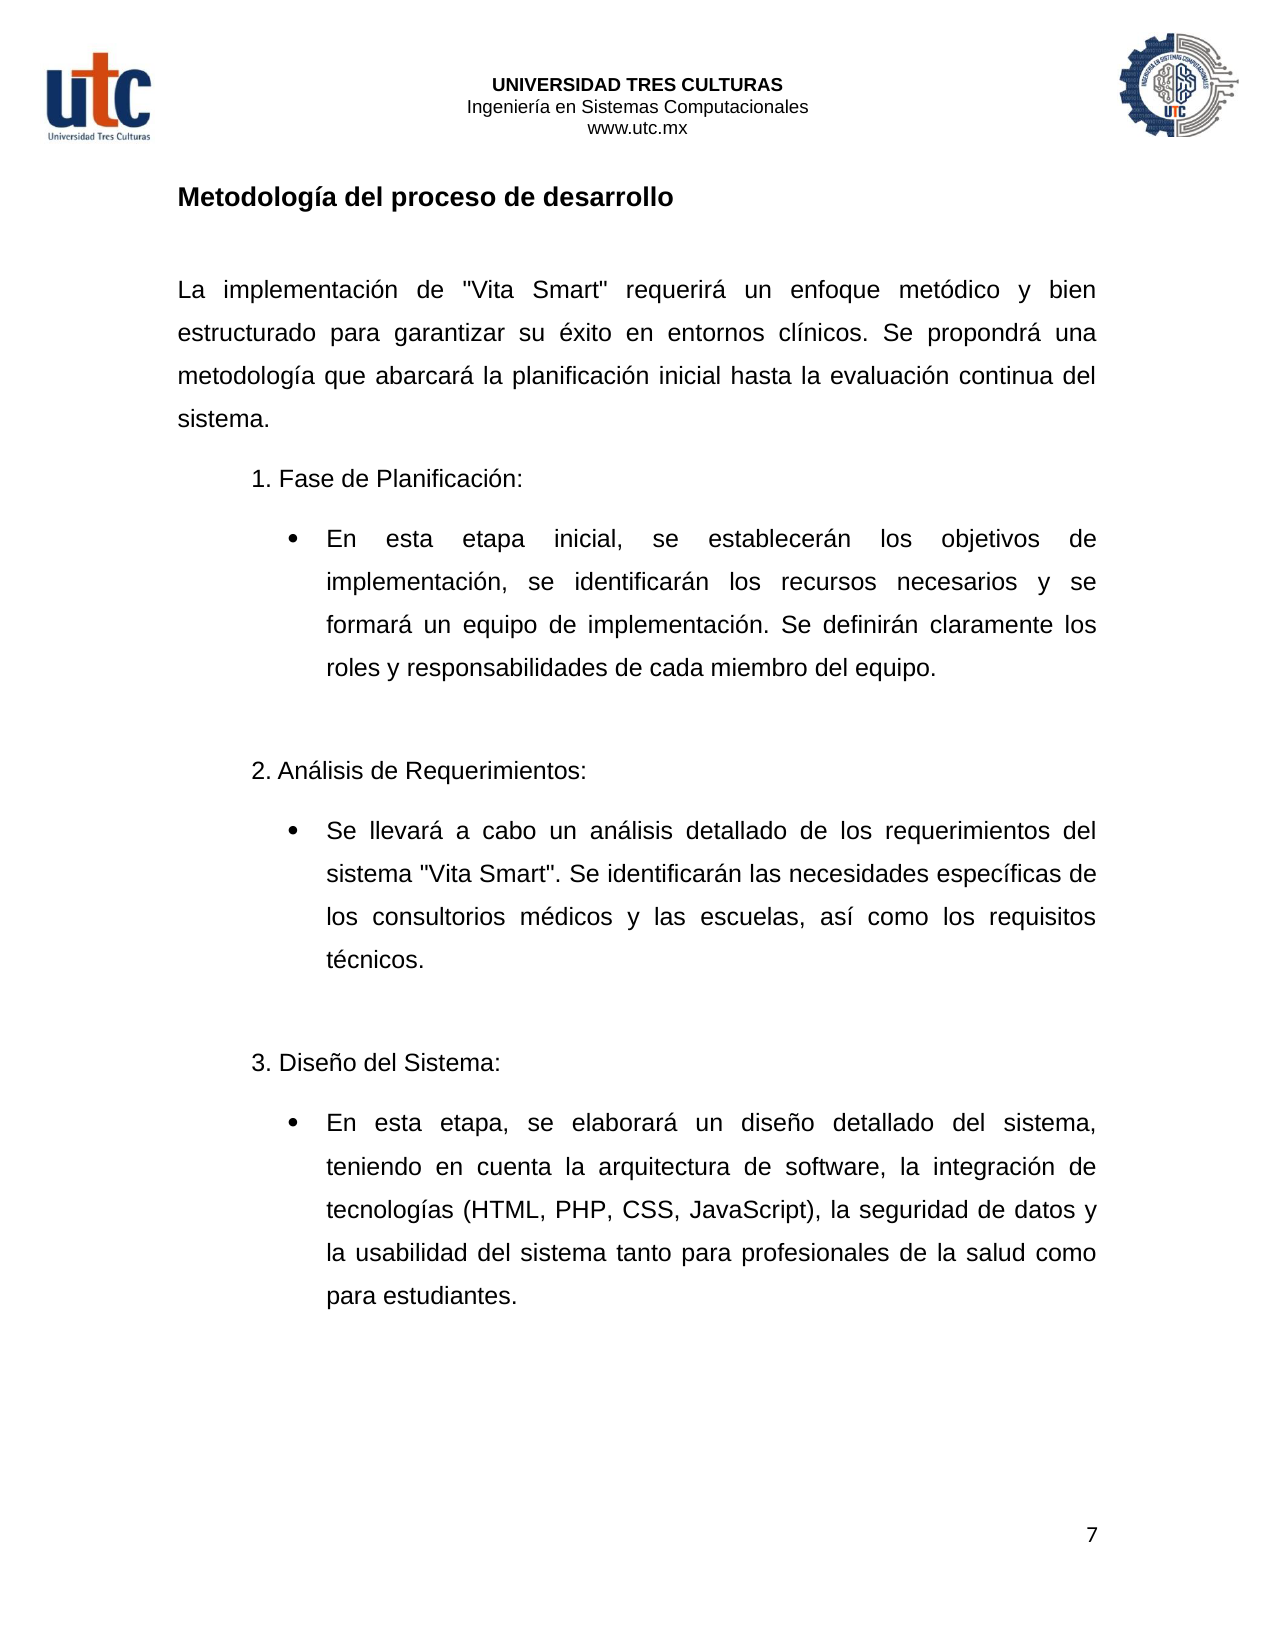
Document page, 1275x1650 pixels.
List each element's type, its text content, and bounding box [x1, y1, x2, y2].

text 3. Diseño del Sistema: [177, 1048, 1098, 1077]
subtitle Metodología del proceso de desarrollo [177, 181, 1098, 213]
text 2. Análisis de Requerimientos: [177, 756, 1098, 785]
list En esta etapa, se elaborará un diseño detallado del sistema, teniendo en cuenta la arquitectura de software, la integración de tecnologías (HTML, PHP, CSS, JavaScript), la seguridad de datos y la usabilidad del sistema tanto para profesionales de la salud como para estudiantes. [288, 1108, 1098, 1309]
text La implementación de "Vita Smart" requerirá un enfoque metódico y bien estructurado para garantizar su éxito en entornos clínicos. Se propondrá una metodología que abarcará la planificación inicial hasta la evaluación continua del sistema. [177, 275, 1098, 433]
text 1. Fase de Planificación: [177, 464, 1098, 493]
list Se llevará a cabo un análisis detallado de los requerimientos del sistema "Vita Smart". Se identificarán las necesidades específicas de los consultorios médicos y las escuelas, así como los requisitos técnicos. [288, 816, 1098, 974]
list En esta etapa inicial, se establecerán los objetivos de implementación, se identificarán los recursos necesarios y se formará un equipo de implementación. Se definirán claramente los roles y responsabilidades de cada miembro del equipo. [288, 524, 1098, 682]
